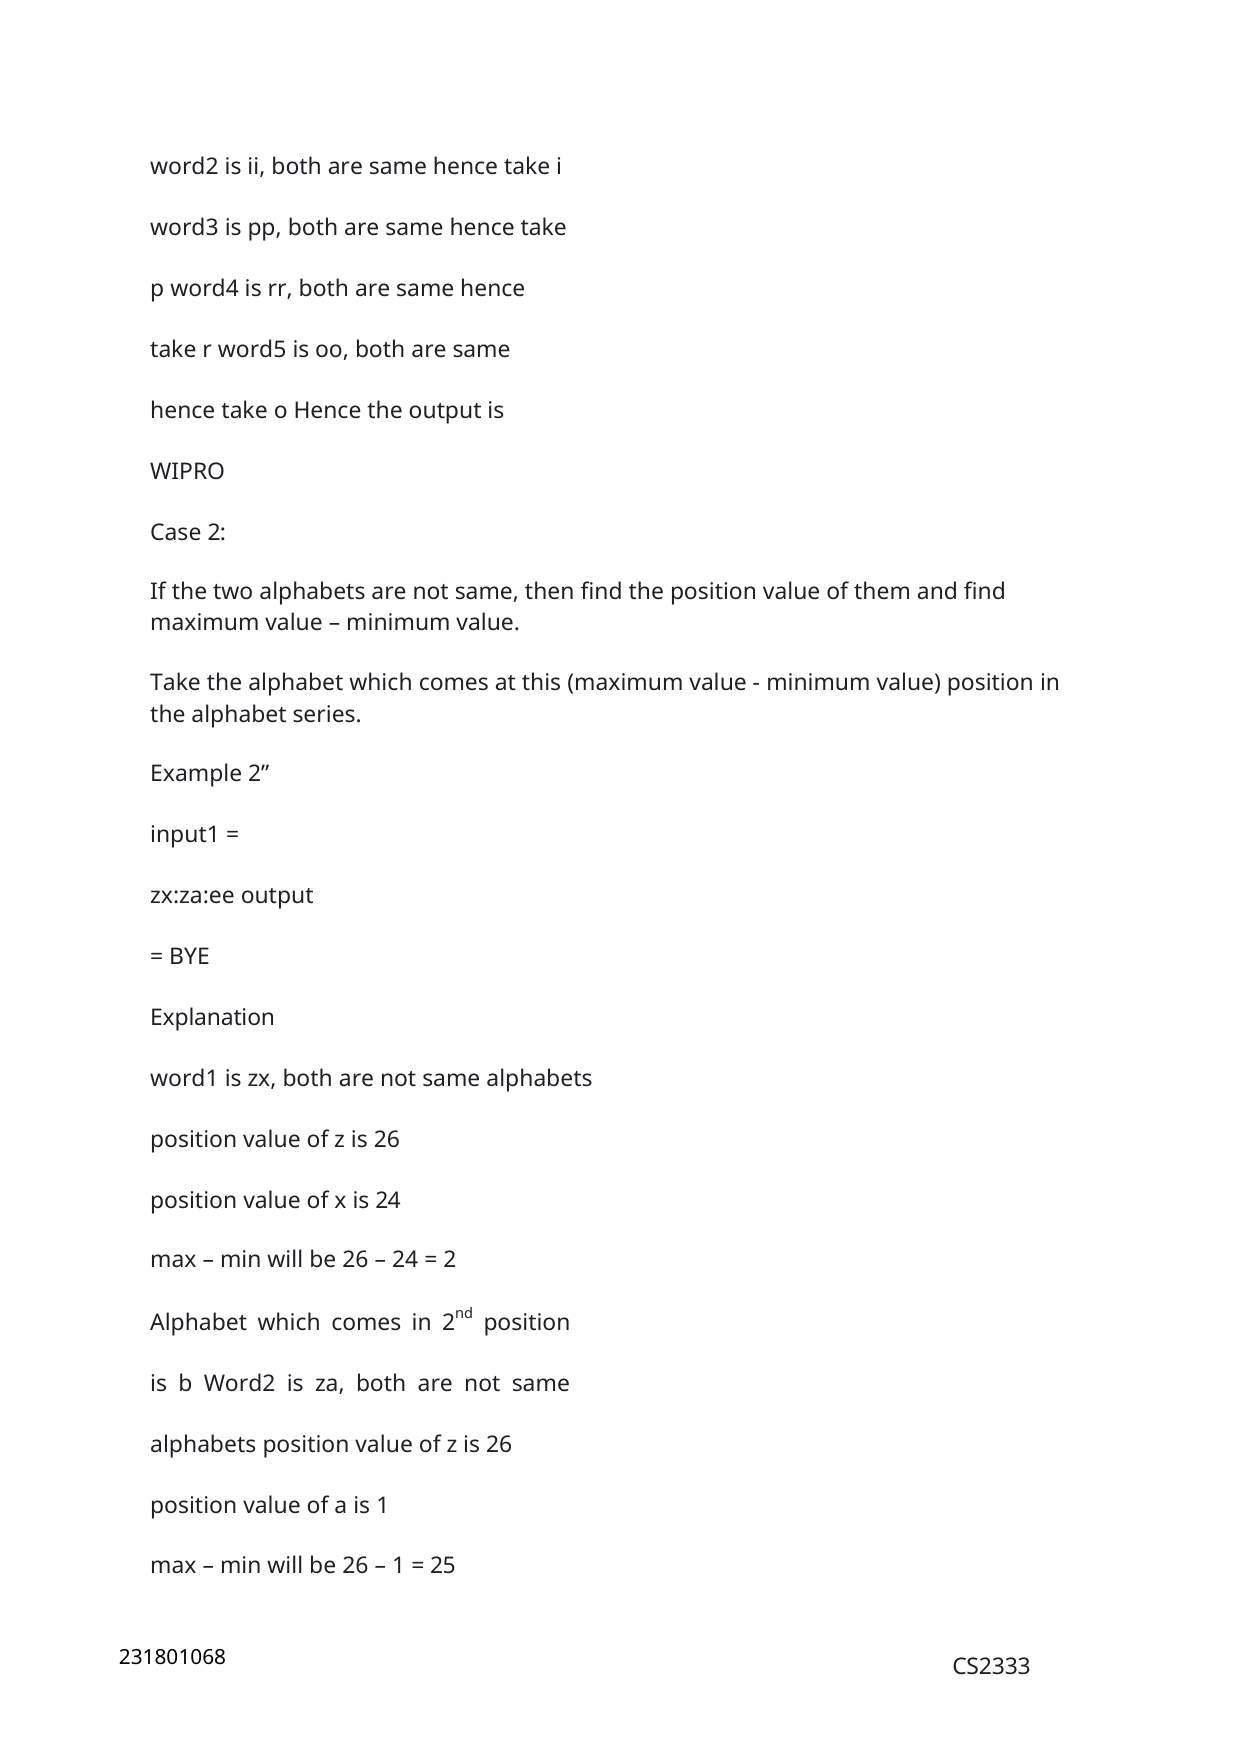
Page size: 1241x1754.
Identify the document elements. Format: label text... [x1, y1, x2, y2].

text Example 2” input1 = zx:za:ee output = BYE Explanation [150, 757, 324, 1032]
text word1 is zx, both are not same alphabets position value of z is 26 [150, 1062, 601, 1154]
text max – min will be 26 – 1 = 25 [150, 1549, 1190, 1580]
text position value of x is 24 [150, 1184, 1190, 1214]
text Take the alphabet which comes at this (maximum value - minimum value) position in the alphabet series. [150, 666, 1087, 729]
text If the two alphabets are not same, then find the position value of them and find maximum value – minimum value. [150, 575, 1087, 638]
text Case 2: [150, 516, 1190, 546]
text Alphabet which comes in 2nd position is b Word2 is za, both are not same alphabets position value of z is 26 [150, 1303, 570, 1459]
text word2 is ii, both are same hence take i word3 is pp, both are same hence take p word4 is rr, both are same hence take r word5 is oo, both are same hence take o Hence the output is WIPRO [150, 150, 573, 486]
text position value of a is 1 [150, 1488, 1190, 1520]
text max – min will be 26 – 24 = 2 [150, 1243, 1190, 1274]
